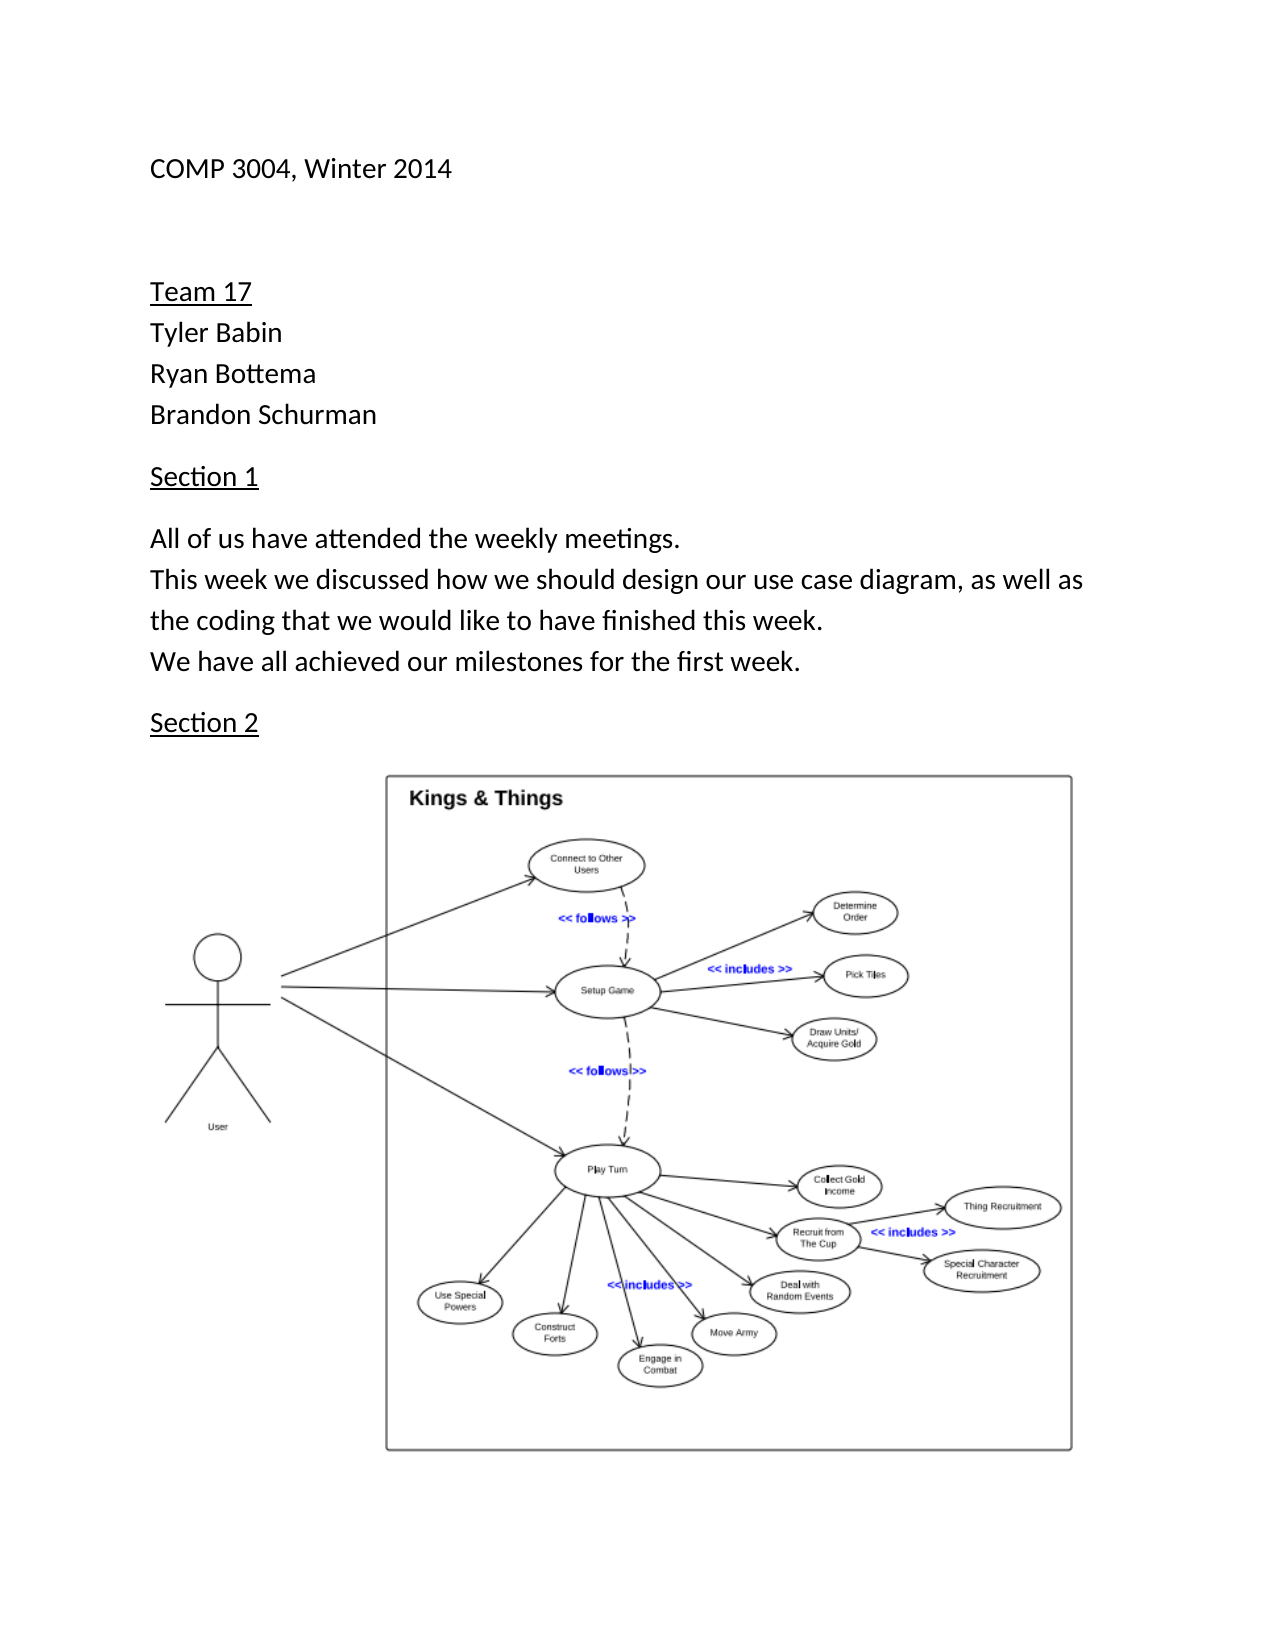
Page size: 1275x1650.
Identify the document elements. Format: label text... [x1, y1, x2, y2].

text Team 17 Tyler Babin Ryan Bottema Brandon Schurman [150, 273, 1125, 432]
text Section 2 [150, 704, 1125, 740]
text All of us have attended the weekly meetings. This week we discussed how we should design our use case diagram, as well as the coding that we would like to have finished this week. We have all achieved our milestones for the first week. [150, 520, 1125, 678]
text Section 1 [150, 458, 1125, 494]
text COMP 3004, Winter 2014 [150, 150, 1125, 186]
